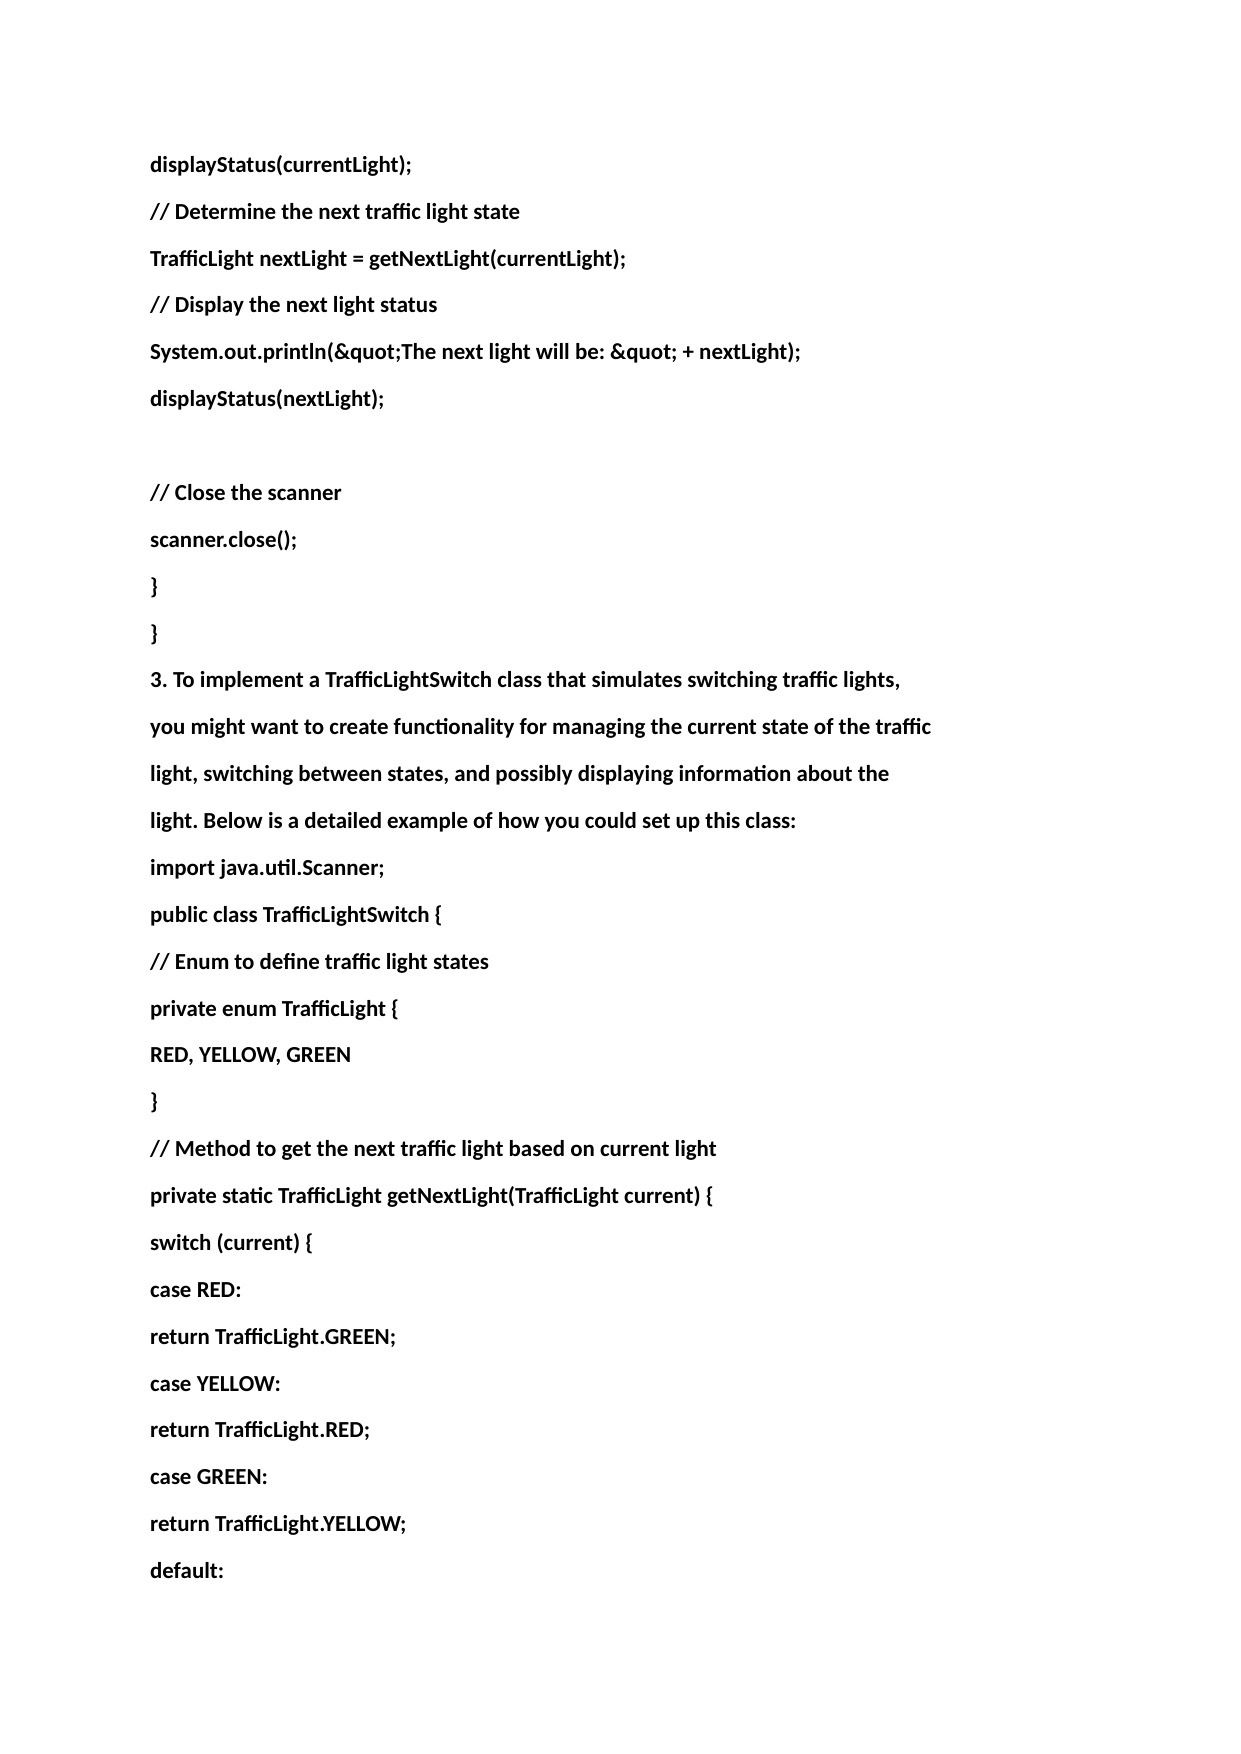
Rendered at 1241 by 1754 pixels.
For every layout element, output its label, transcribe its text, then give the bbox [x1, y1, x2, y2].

text switch (current) { [150, 1228, 1090, 1256]
text // Determine the next traffic light state [150, 197, 1090, 225]
text // Enum to define traffic light states [150, 947, 1090, 975]
text light, switching between states, and possibly displaying information about the [150, 759, 1090, 787]
text scanner.close(); [150, 525, 1090, 553]
text 3. To implement a TrafficLightSwitch class that simulates switching traffic lights, [150, 666, 1090, 694]
text System.out.println(&quot;The next light will be: &quot; + nextLight); [150, 337, 1090, 366]
text light. Below is a detailed example of how you could set up this class: [150, 806, 1090, 834]
text import java.util.Scanner; [150, 853, 1090, 881]
text return TrafficLight.YELLOW; [150, 1509, 1090, 1537]
text case RED: [150, 1275, 1090, 1303]
text default: [150, 1556, 1090, 1584]
text case YELLOW: [150, 1369, 1090, 1397]
text private enum TrafficLight { [150, 994, 1090, 1022]
text // Method to get the next traffic light based on current light [150, 1134, 1090, 1162]
text // Display the next light status [150, 291, 1090, 319]
text TrafficLight nextLight = getNextLight(currentLight); [150, 244, 1090, 272]
text // Close the scanner [150, 478, 1090, 506]
text displayStatus(currentLight); [150, 150, 1090, 178]
text private static TrafficLight getNextLight(TrafficLight current) { [150, 1181, 1090, 1209]
text public class TrafficLightSwitch { [150, 900, 1090, 928]
text case GREEN: [150, 1462, 1090, 1491]
text return TrafficLight.RED; [150, 1416, 1090, 1444]
text } [150, 619, 1090, 647]
text displayStatus(nextLight); [150, 384, 1090, 412]
text you might want to create functionality for managing the current state of the traffic [150, 712, 1090, 741]
text return TrafficLight.GREEN; [150, 1322, 1090, 1350]
text RED, YELLOW, GREEN [150, 1041, 1090, 1069]
text } [150, 1087, 1090, 1116]
text } [150, 572, 1090, 600]
